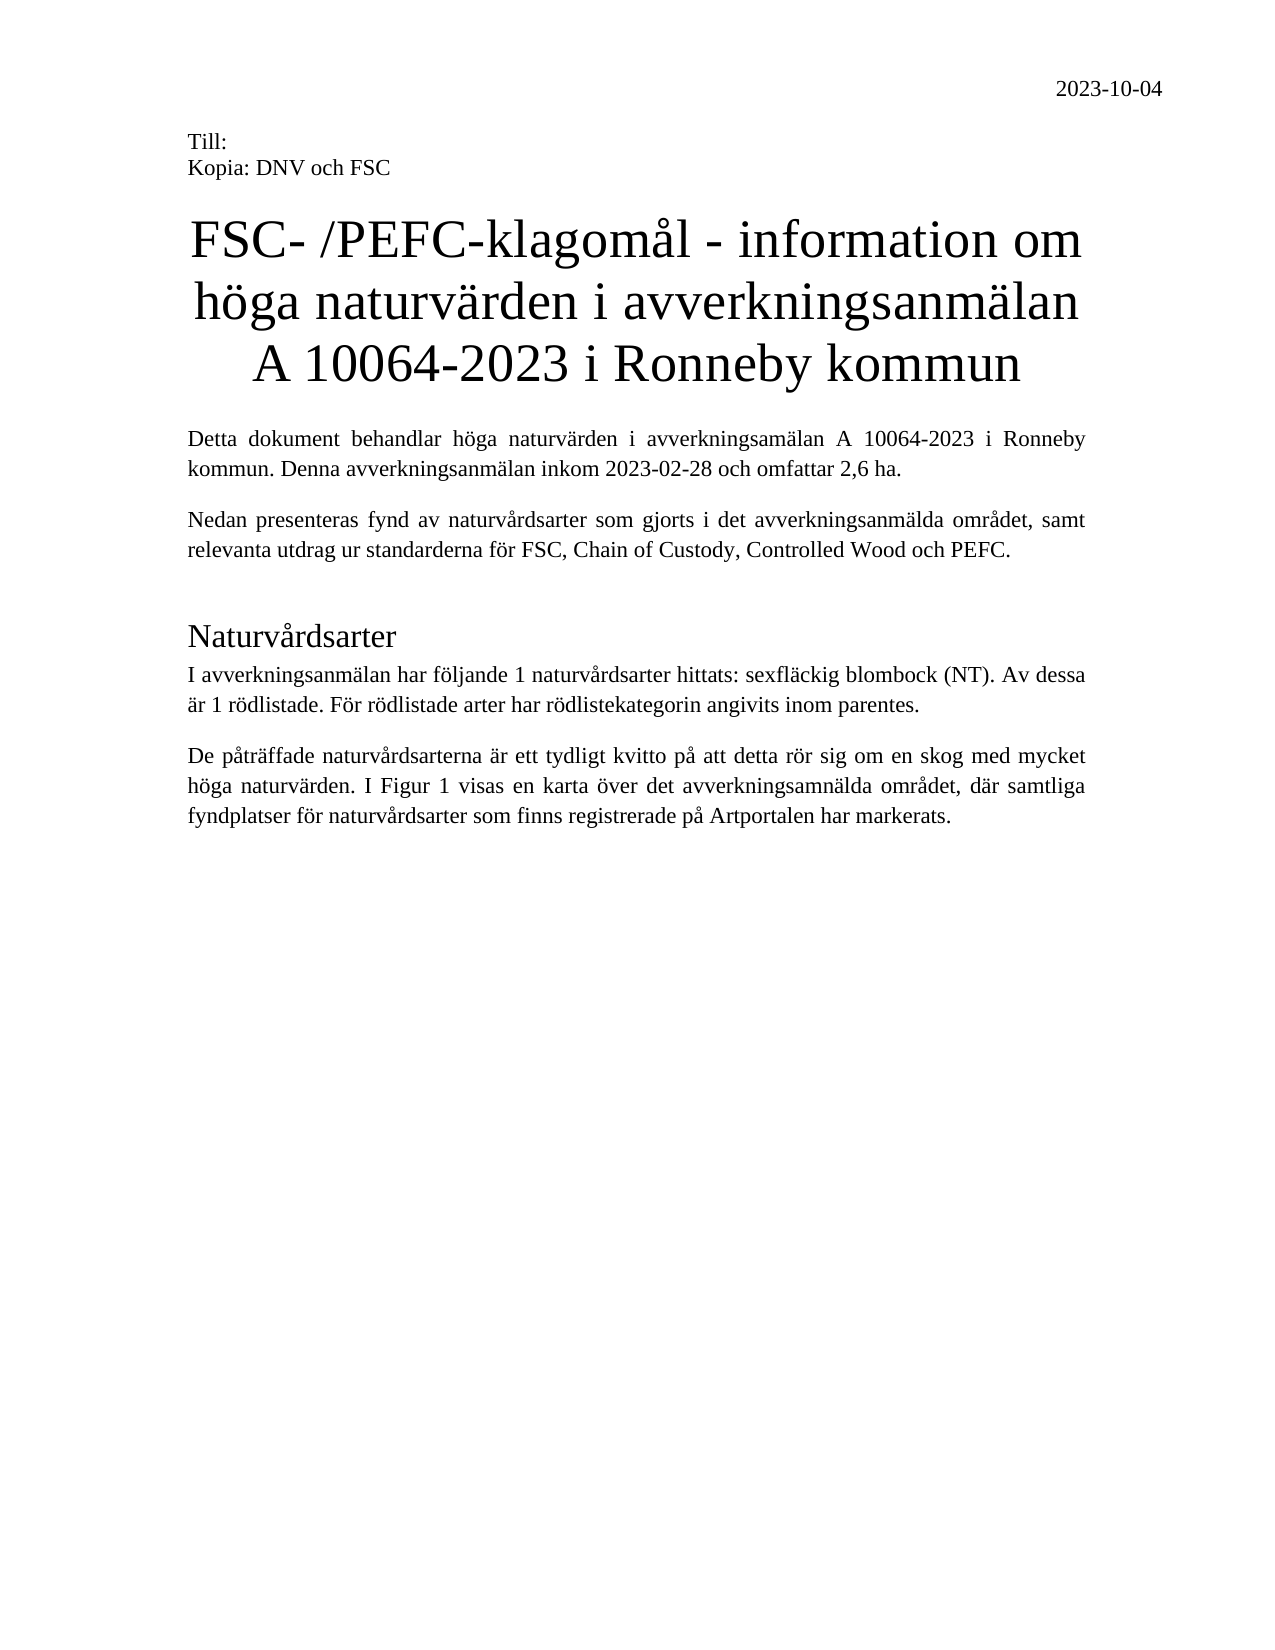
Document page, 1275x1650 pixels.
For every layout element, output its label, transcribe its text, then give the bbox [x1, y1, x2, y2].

text I avverkningsanmälan har följande 1 naturvårdsarter hittats: sexfläckig blombock (NT). Av dessa är 1 rödlistade. För rödlistade arter har rödlistekategorin angivits inom parentes. [187, 661, 1087, 717]
title FSC- /PEFC-klagomål - information om höga naturvärden i avverkningsanmälan A 10064-2023 i Ronneby kommun [187, 207, 1087, 394]
text Nedan presenteras fynd av naturvårdsarter som gjorts i det avverkningsanmälda området, samt relevanta utdrag ur standarderna för FSC, Chain of Custody, Controlled Wood och PEFC. [187, 506, 1087, 563]
text De påträffade naturvårdsarterna är ett tydligt kvitto på att detta rör sig om en skog med mycket höga naturvärden. I Figur 1 visas en karta över det avverkningsamnälda området, där samtliga fyndplatser för naturvårdsarter som finns registrerade på Artportalen har markerats. [187, 742, 1087, 829]
subtitle Naturvårdsarter [187, 617, 1087, 655]
text Detta dokument behandlar höga naturvärden i avverkningsamälan A 10064-2023 i Ronneby kommun. Denna avverkningsanmälan inkom 2023-02-28 och omfattar 2,6 ha. [187, 425, 1087, 481]
